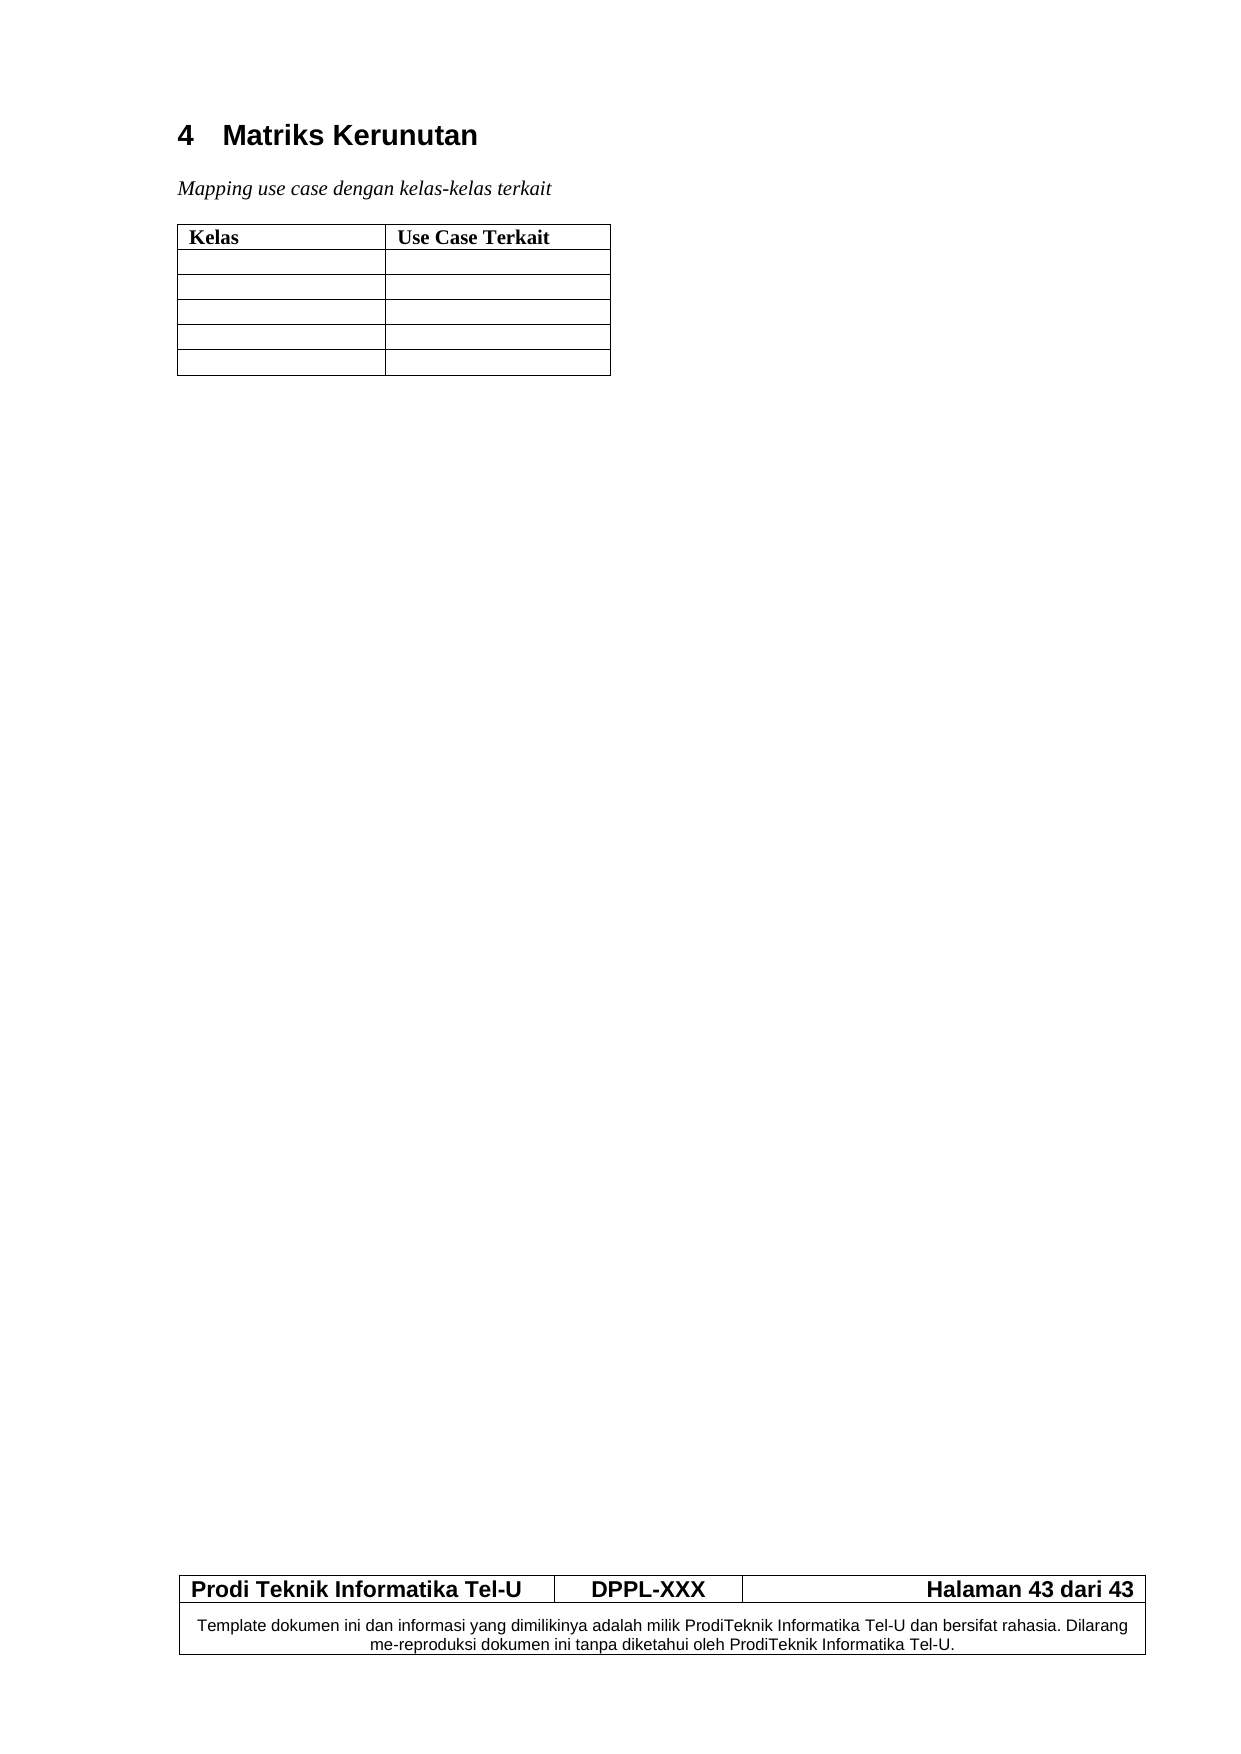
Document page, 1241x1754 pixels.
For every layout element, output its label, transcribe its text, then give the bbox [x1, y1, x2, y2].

table_header Use Case Terkait [386, 225, 610, 249]
table_cell [178, 350, 385, 374]
table_cell [386, 250, 610, 274]
table_cell [178, 325, 385, 349]
table_cell [178, 275, 385, 299]
table_header Kelas [178, 225, 385, 249]
table_cell [178, 300, 385, 324]
table_cell [386, 300, 610, 324]
text Mapping use case dengan kelas-kelas terkait [177, 176, 1122, 200]
table_cell [178, 250, 385, 274]
table_cell [386, 350, 610, 374]
subtitle Matriks Kerunutan [177, 118, 1122, 152]
table_cell [386, 325, 610, 349]
table_cell [386, 275, 610, 299]
